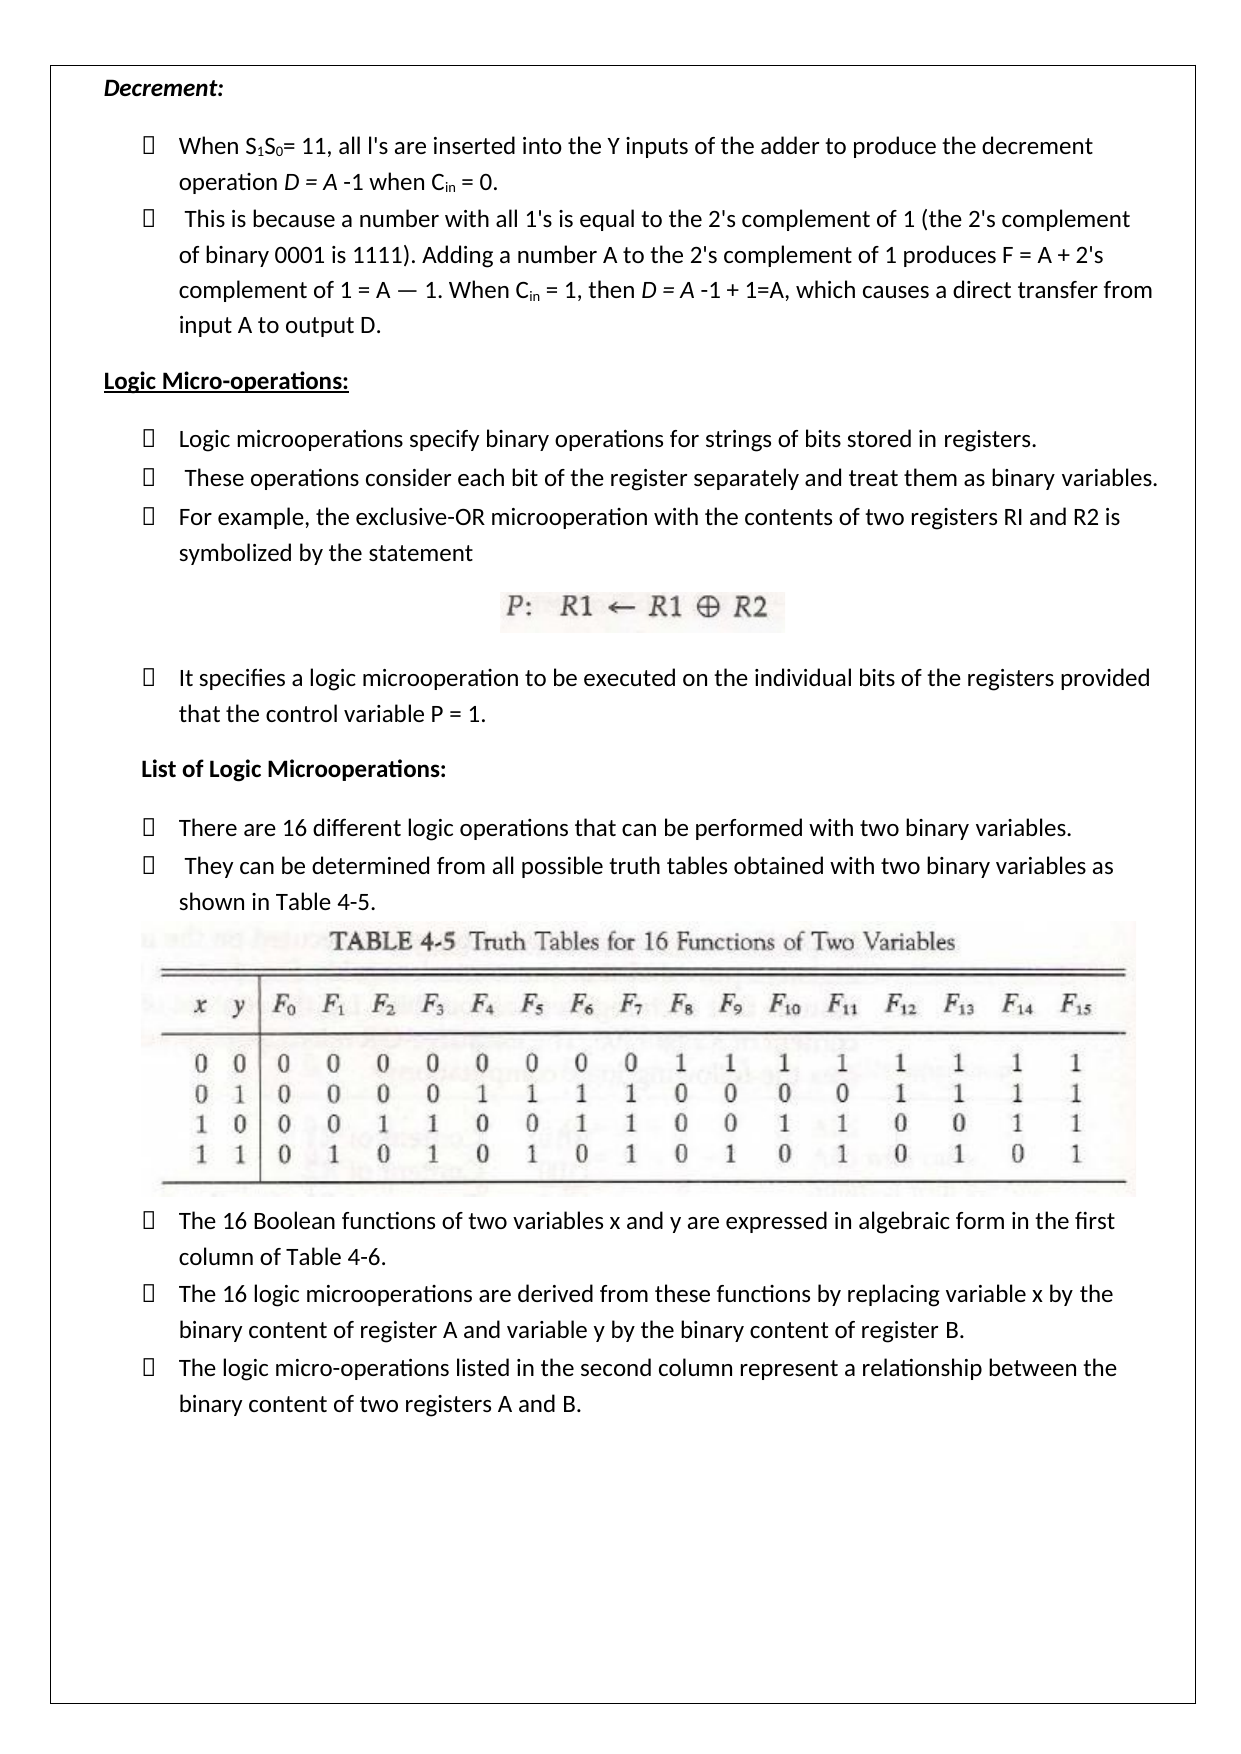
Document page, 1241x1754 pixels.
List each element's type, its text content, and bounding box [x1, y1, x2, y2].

list They can be determined from all possible truth tables obtained with two binary variables as shown in Table 4-5. [141, 848, 1115, 917]
subtitle Decrement: [103, 72, 1195, 102]
list For example, the exclusive-OR microoperation with the contents of two registers RI and R2 is symbolized by the statement [141, 498, 1121, 567]
list There are 16 different logic operations that can be performed with two binary variables. [141, 809, 1195, 843]
subtitle List of Logic Microoperations: [141, 753, 1195, 784]
list The logic micro-operations listed in the second column represent a relationship between the binary content of two registers A and B. [141, 1350, 1119, 1419]
picture [140, 921, 1137, 1197]
list The 16 logic microoperations are derived from these functions by replacing variable x by the binary content of register A and variable y by the binary content of register B. [141, 1276, 1114, 1345]
list When S1S0= 11, all l's are inserted into the Y inputs of the adder to produce the decrement operation D = A -1 when Cin = 0. [141, 128, 1096, 197]
text Logic Micro-operations: [103, 365, 1195, 396]
list These operations consider each bit of the register separately and treat them as binary variables. [141, 459, 1195, 494]
picture [500, 592, 786, 633]
list It specifies a logic microoperation to be executed on the individual bits of the registers provided that the control variable P = 1. [141, 610, 1153, 728]
list The 16 Boolean functions of two variables x and y are expressed in algebraic form in the first column of Table 4-6. [141, 1203, 1116, 1272]
list This is because a number with all 1's is equal to the 2's complement of 1 (the 2's complement of binary 0001 is 1111). Adding a number A to the 2's complement of 1 produces F = A + 2's complement of 1 = A — 1. When Cin = 1, then D = A -1 + 1=A, which causes a direct transfer from input A to output D. [141, 201, 1155, 340]
list Logic microoperations specify binary operations for strings of bits stored in registers. [141, 421, 1195, 455]
